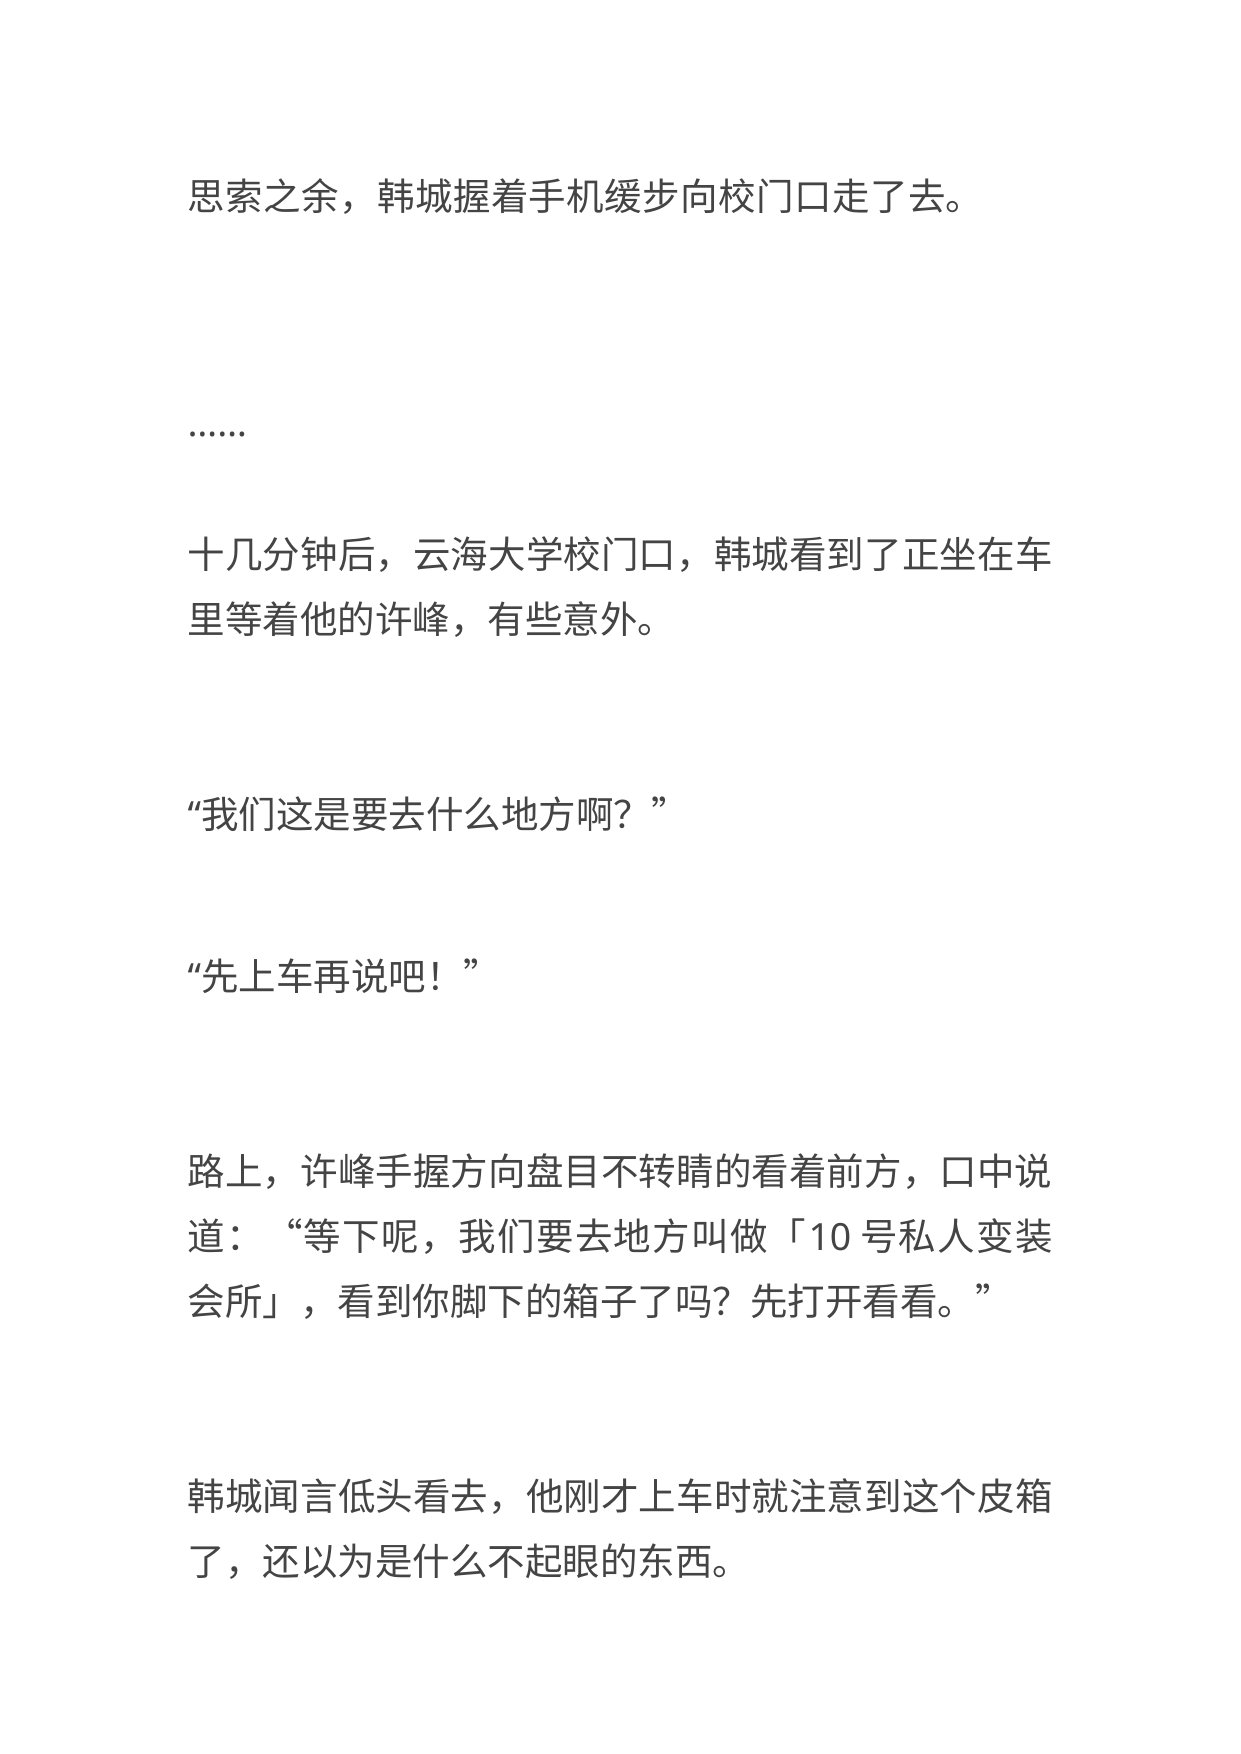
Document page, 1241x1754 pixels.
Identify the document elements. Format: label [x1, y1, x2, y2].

text [187, 162, 1053, 1592]
